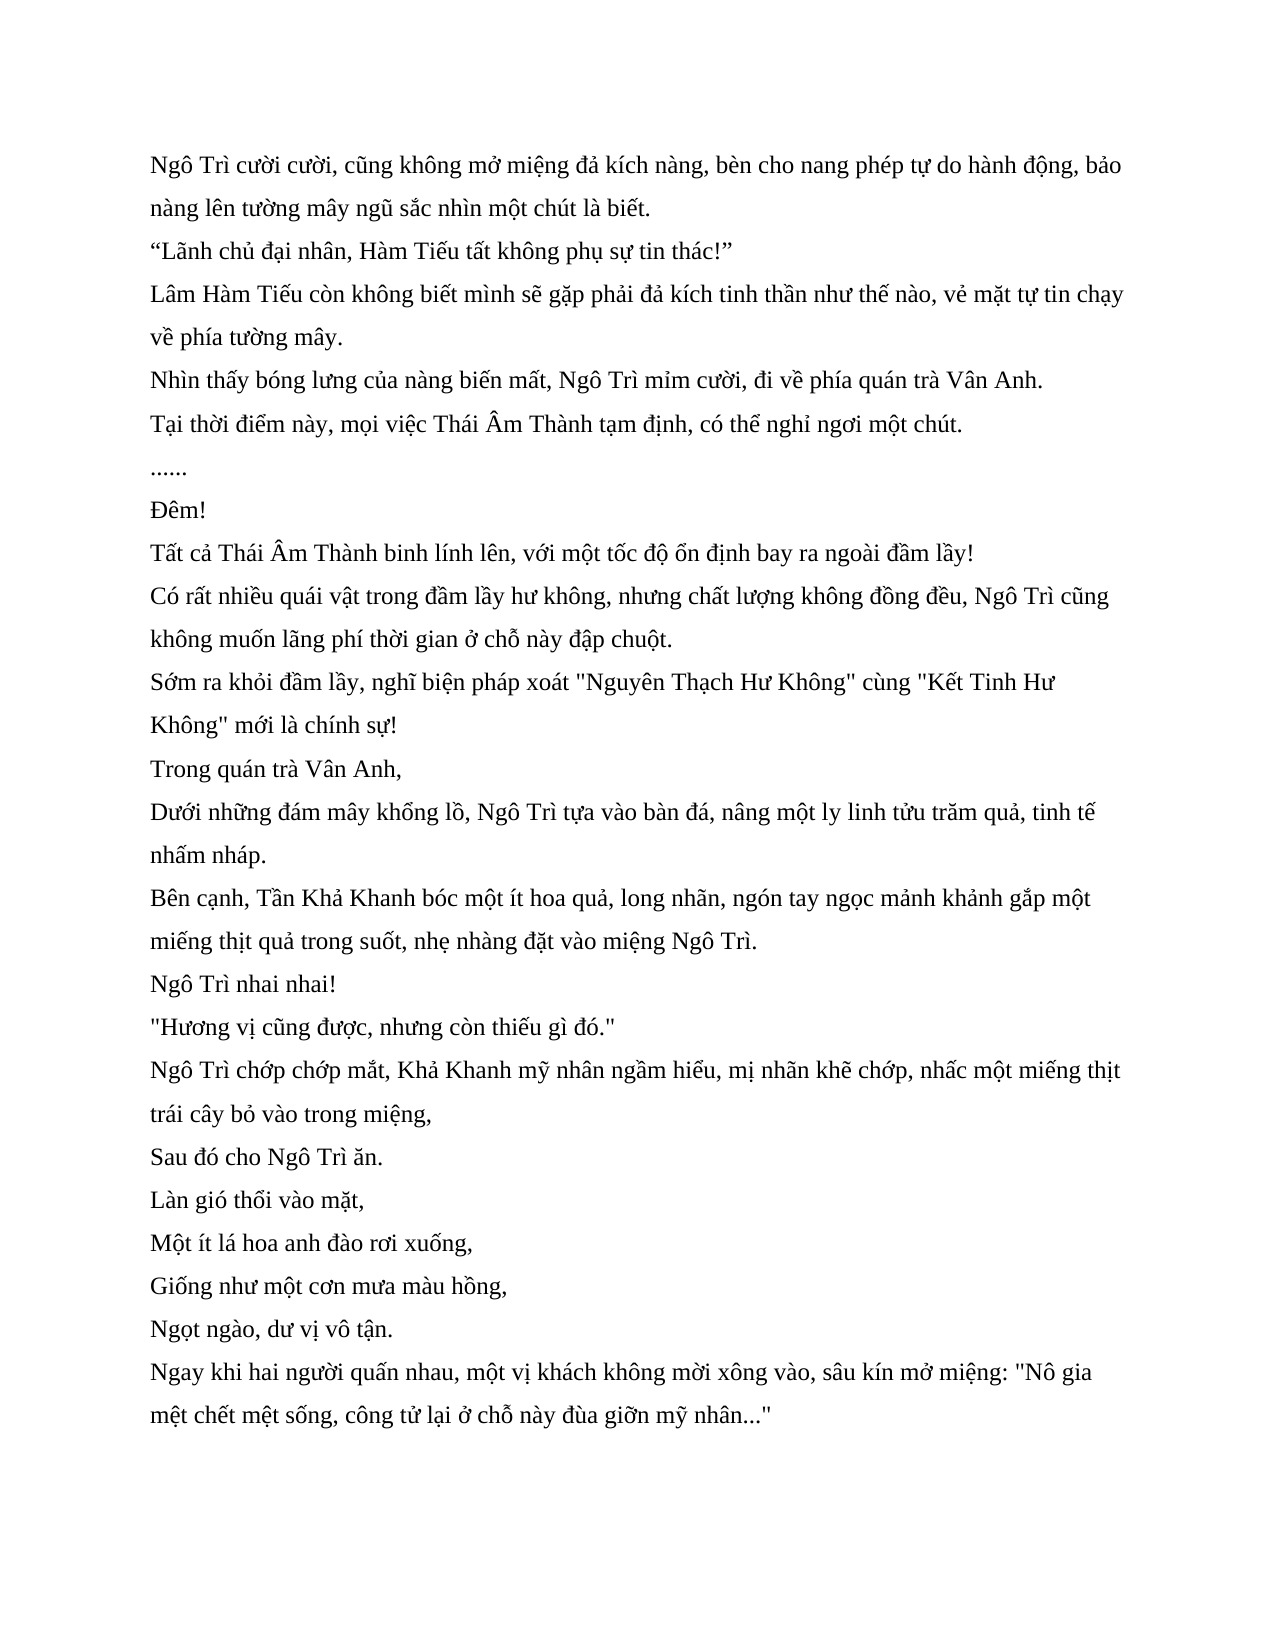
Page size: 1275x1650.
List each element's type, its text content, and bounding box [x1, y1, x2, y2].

text Làn gió thổi vào mặt, [150, 1185, 1125, 1214]
text Giống như một cơn mưa màu hồng, [150, 1271, 1125, 1300]
text Tại thời điểm này, mọi việc Thái Âm Thành tạm định, có thể nghỉ ngơi một chút. [150, 409, 1125, 437]
text Trong quán trà Vân Anh, [150, 754, 1125, 782]
text Một ít lá hoa anh đào rơi xuống, [150, 1228, 1125, 1257]
text Ngọt ngào, dư vị vô tận. [150, 1314, 1125, 1343]
text Dưới những đám mây khổng lồ, Ngô Trì tựa vào bàn đá, nâng một ly linh tửu trăm quả, tinh tế nhấm nháp. [150, 797, 1125, 869]
text Ngô Trì nhai nhai! [150, 969, 1125, 998]
text “Lãnh chủ đại nhân, Hàm Tiếu tất không phụ sự tin thác!” [150, 236, 1125, 265]
text Đêm! [150, 495, 1125, 524]
text Ngô Trì chớp chớp mắt, Khả Khanh mỹ nhân ngầm hiểu, mị nhãn khẽ chớp, nhấc một miếng thịt trái cây bỏ vào trong miệng, [150, 1056, 1125, 1127]
text Ngô Trì cười cười, cũng không mở miệng đả kích nàng, bèn cho nang phép tự do hành động, bảo nàng lên tường mây ngũ sắc nhìn một chút là biết. [150, 150, 1125, 222]
text Sau đó cho Ngô Trì ăn. [150, 1142, 1125, 1171]
text Tất cả Thái Âm Thành binh lính lên, với một tốc độ ổn định bay ra ngoài đầm lầy! [150, 538, 1125, 567]
text Ngay khi hai người quấn nhau, một vị khách không mời xông vào, sâu kín mở miệng: "Nô gia mệt chết mệt sống, công tử lại ở chỗ này đùa giỡn mỹ nhân..." [150, 1357, 1125, 1429]
text Bên cạnh, Tần Khả Khanh bóc một ít hoa quả, long nhãn, ngón tay ngọc mảnh khảnh gắp một miếng thịt quả trong suốt, nhẹ nhàng đặt vào miệng Ngô Trì. [150, 883, 1125, 955]
text "Hương vị cũng được, nhưng còn thiếu gì đó." [150, 1012, 1125, 1041]
text ...... [150, 452, 1125, 481]
text Có rất nhiều quái vật trong đầm lầy hư không, nhưng chất lượng không đồng đều, Ngô Trì cũng không muốn lãng phí thời gian ở chỗ này đập chuột. [150, 581, 1125, 653]
text Lâm Hàm Tiếu còn không biết mình sẽ gặp phải đả kích tinh thần như thế nào, vẻ mặt tự tin chạy về phía tường mây. [150, 279, 1125, 351]
text Sớm ra khỏi đầm lầy, nghĩ biện pháp xoát "Nguyên Thạch Hư Không" cùng "Kết Tinh Hư Không" mới là chính sự! [150, 667, 1125, 739]
text Nhìn thấy bóng lưng của nàng biến mất, Ngô Trì mỉm cười, đi về phía quán trà Vân Anh. [150, 366, 1125, 394]
